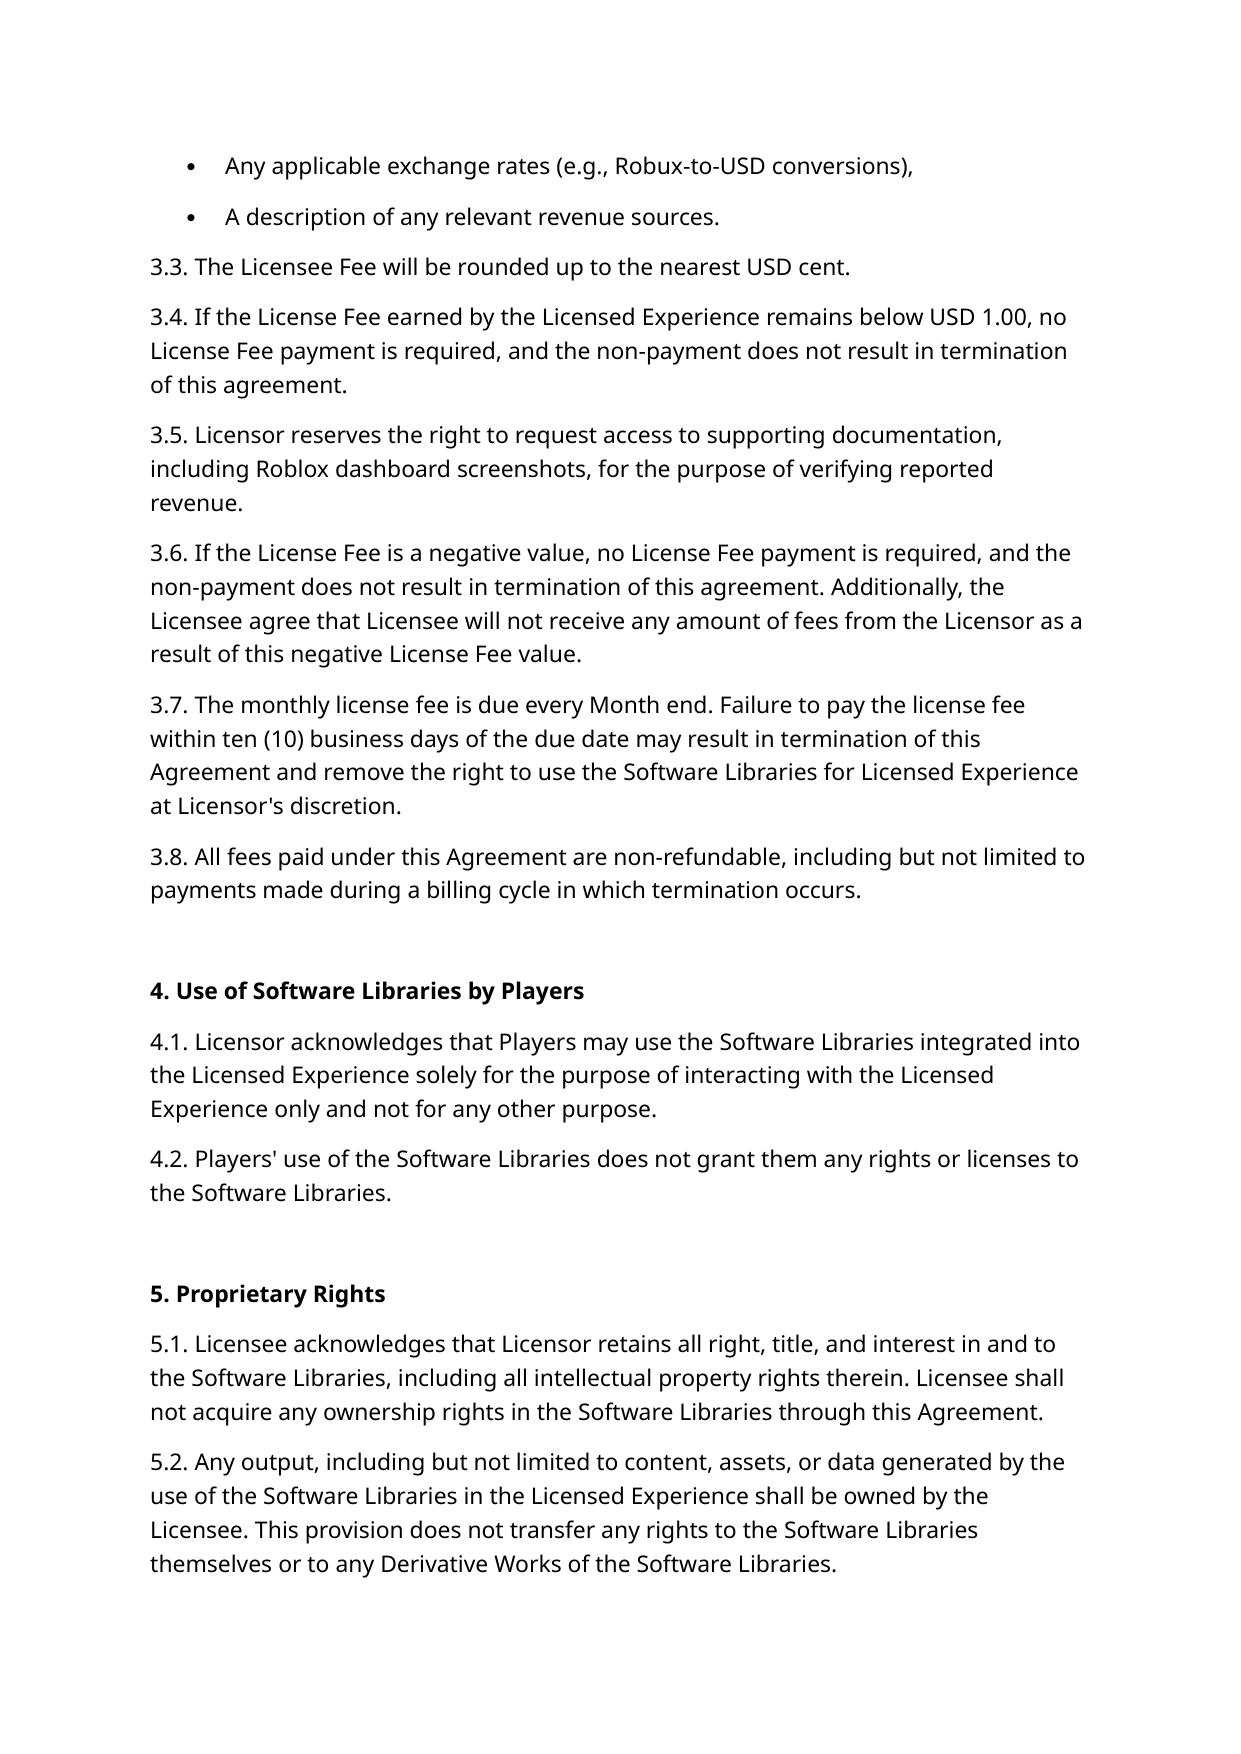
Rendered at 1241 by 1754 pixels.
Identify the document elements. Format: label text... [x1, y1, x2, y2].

text 3.6. If the License Fee is a negative value, no License Fee payment is required, and the non-payment does not result in termination of this agreement. Additionally, the Licensee agree that Licensee will not receive any amount of fees from the Licensor as a result of this negative License Fee value. [150, 537, 1090, 669]
text 4.1. Licensor acknowledges that Players may use the Software Libraries integrated into the Licensed Experience solely for the purpose of interacting with the Licensed Experience only and not for any other purpose. [150, 1025, 1090, 1124]
text 3.5. Licensor reserves the right to request access to supporting documentation, including Roblox dashboard screenshots, for the purpose of verifying reported revenue. [150, 419, 1090, 518]
text 5.2. Any output, including but not limited to content, assets, or data generated by the use of the Software Libraries in the Licensed Experience shall be owned by the Licensee. This provision does not transfer any rights to the Software Libraries themselves or to any Derivative Works of the Software Libraries. [150, 1446, 1090, 1579]
list A description of any relevant revenue sources. [187, 200, 1090, 232]
text 3.4. If the License Fee earned by the Licensed Experience remains below USD 1.00, no License Fee payment is required, and the non-payment does not result in termination of this agreement. [150, 301, 1090, 400]
text 5.1. Licensee acknowledges that Licensor retains all right, title, and interest in and to the Software Libraries, including all intellectual property rights therein. Licensee shall not acquire any ownership rights in the Software Libraries through this Agreement. [150, 1328, 1090, 1427]
list Any applicable exchange rates (e.g., Robux-to-USD conversions), [187, 150, 1090, 181]
text 3.8. All fees paid under this Agreement are non-refundable, including but not limited to payments made during a billing cycle in which termination occurs. [150, 840, 1090, 905]
text 4.2. Players' use of the Software Libraries does not grant them any rights or licenses to the Software Libraries. [150, 1143, 1090, 1208]
text 5. Proprietary Rights [150, 1278, 1090, 1309]
text 3.7. The monthly license fee is due every Month end. Failure to pay the license fee within ten (10) business days of the due date may result in termination of this Agreement and remove the right to use the Software Libraries for Licensed Experience at Licensor's discretion. [150, 689, 1090, 821]
text 4. Use of Software Libraries by Players [150, 975, 1090, 1006]
text 3.3. The Licensee Fee will be rounded up to the nearest USD cent. [150, 251, 1090, 282]
